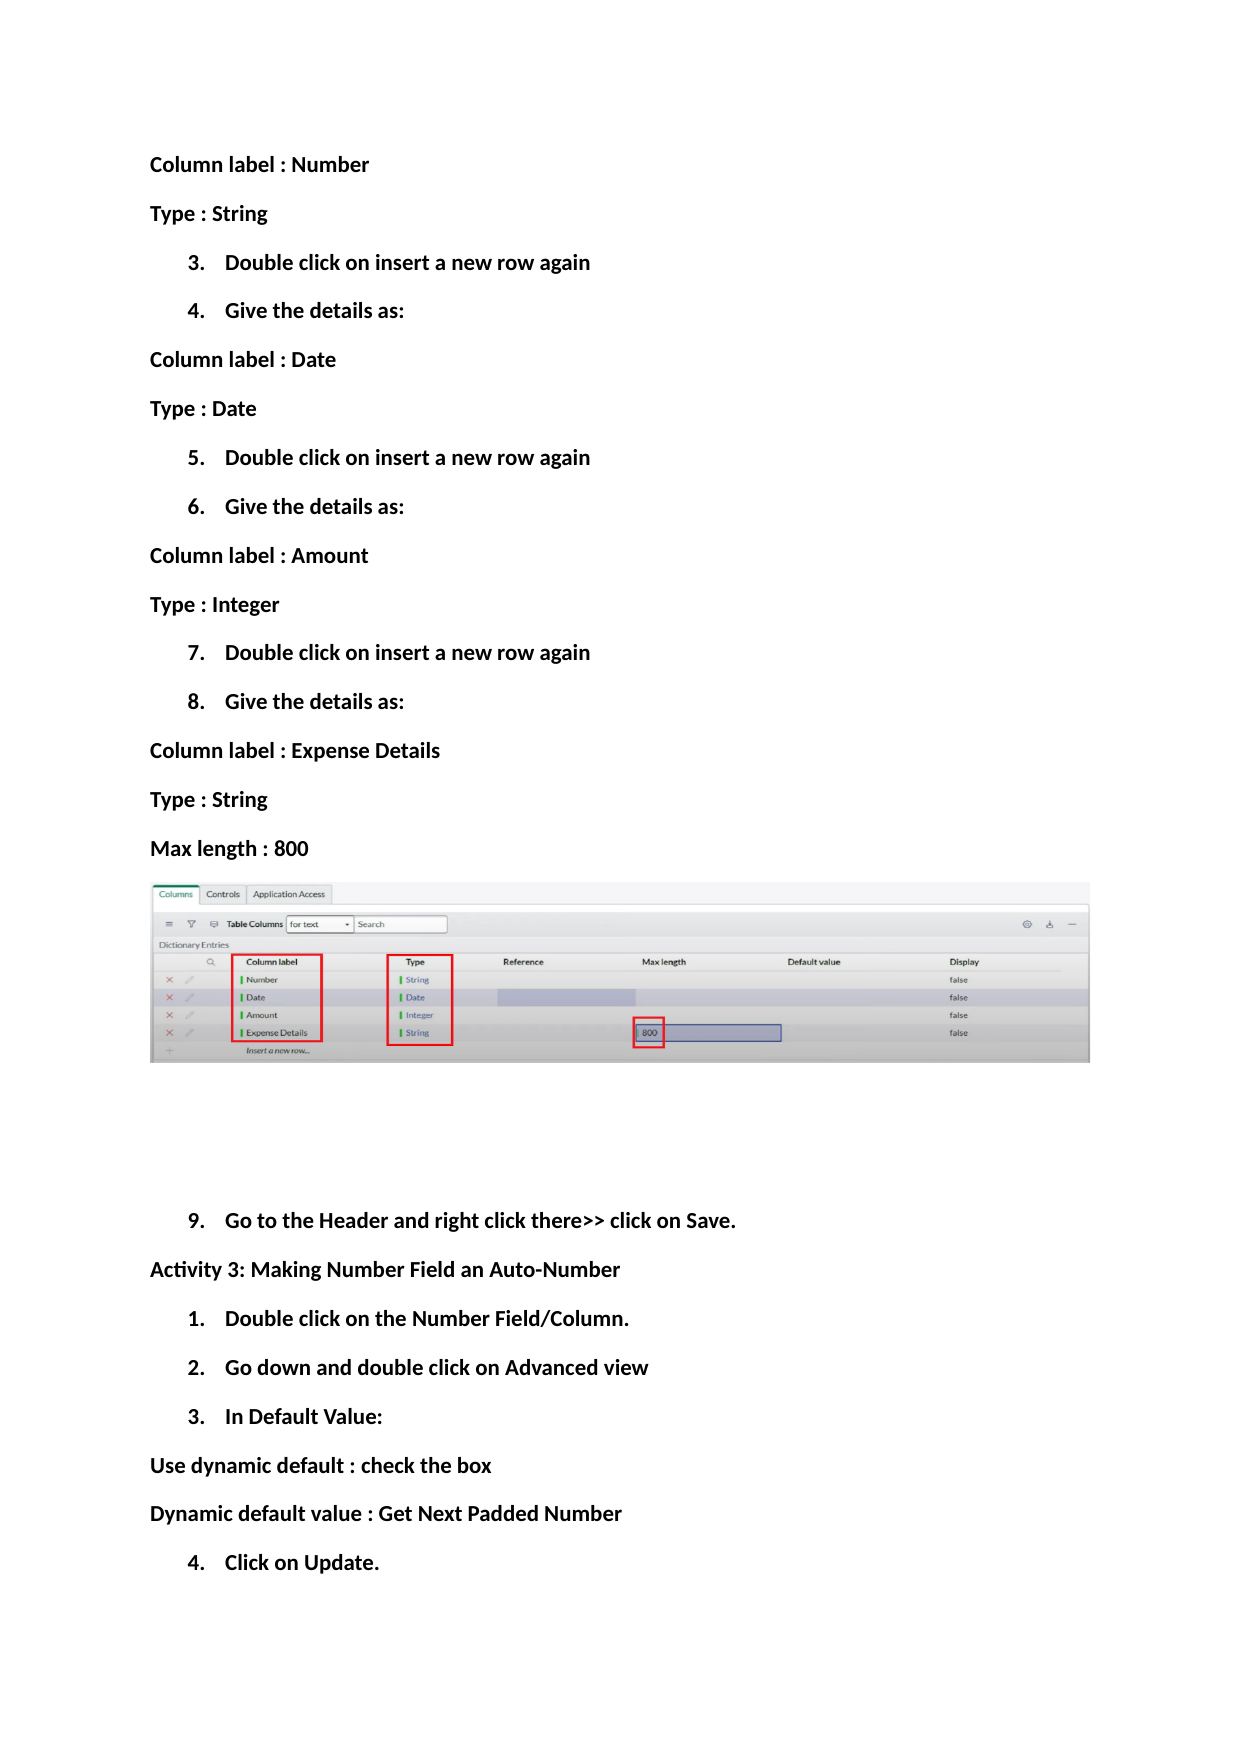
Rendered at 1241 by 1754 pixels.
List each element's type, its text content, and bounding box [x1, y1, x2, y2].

list Go down and double click on Advanced view [187, 1353, 1090, 1381]
text Use dynamic default : check the box [150, 1451, 1090, 1479]
list Give the details as: [187, 687, 1090, 715]
text Column label : Amount [150, 541, 1090, 569]
list In Default Value: [187, 1402, 1090, 1430]
picture [150, 882, 1091, 1186]
list Double click on insert a new row again [187, 248, 1090, 276]
list Double click on the Number Field/Column. [187, 1304, 1090, 1332]
text Dynamic default value : Get Next Padded Number [150, 1499, 1090, 1528]
text Type : String [150, 785, 1090, 813]
text Column label : Number [150, 150, 1090, 178]
list Click on Update. [187, 1548, 1090, 1576]
text Type : Integer [150, 590, 1090, 618]
text Activity 3: Making Number Field an Auto-Number [150, 1255, 1090, 1283]
list Double click on insert a new row again [187, 443, 1090, 471]
list Give the details as: [187, 297, 1090, 324]
list Go to the Header and right click there>> click on Save. [187, 1206, 1090, 1234]
text Type : Date [150, 394, 1090, 422]
text Column label : Expense Details [150, 736, 1090, 764]
text Type : String [150, 199, 1090, 227]
list Double click on insert a new row again [187, 638, 1090, 667]
text Max length : 800 [150, 834, 1090, 862]
text Column label : Date [150, 345, 1090, 373]
list Give the details as: [187, 492, 1090, 520]
